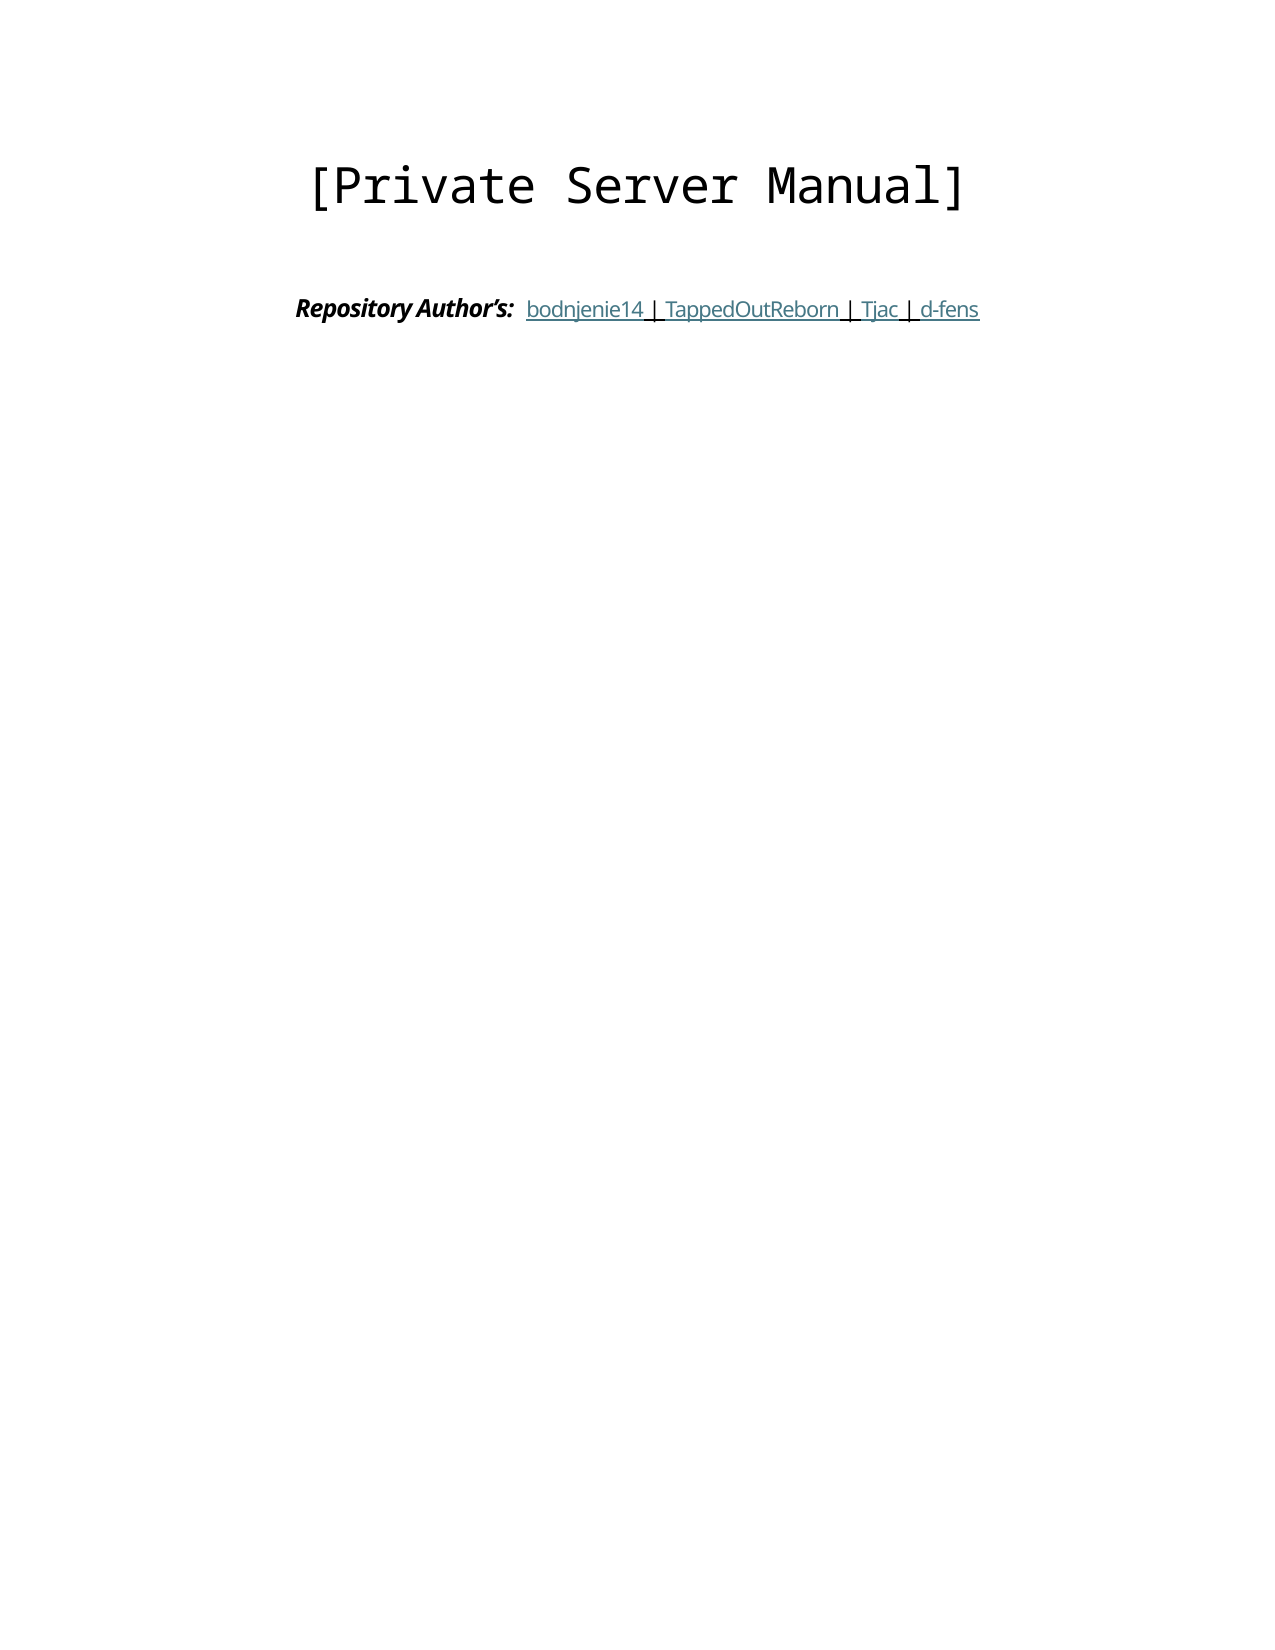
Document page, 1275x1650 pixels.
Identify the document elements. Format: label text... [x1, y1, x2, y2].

title Repository Author’s: bodnjenie14 | TappedOutReborn | Tjac | d-fens [150, 291, 1125, 325]
title [Private Server Manual] [150, 150, 1125, 218]
